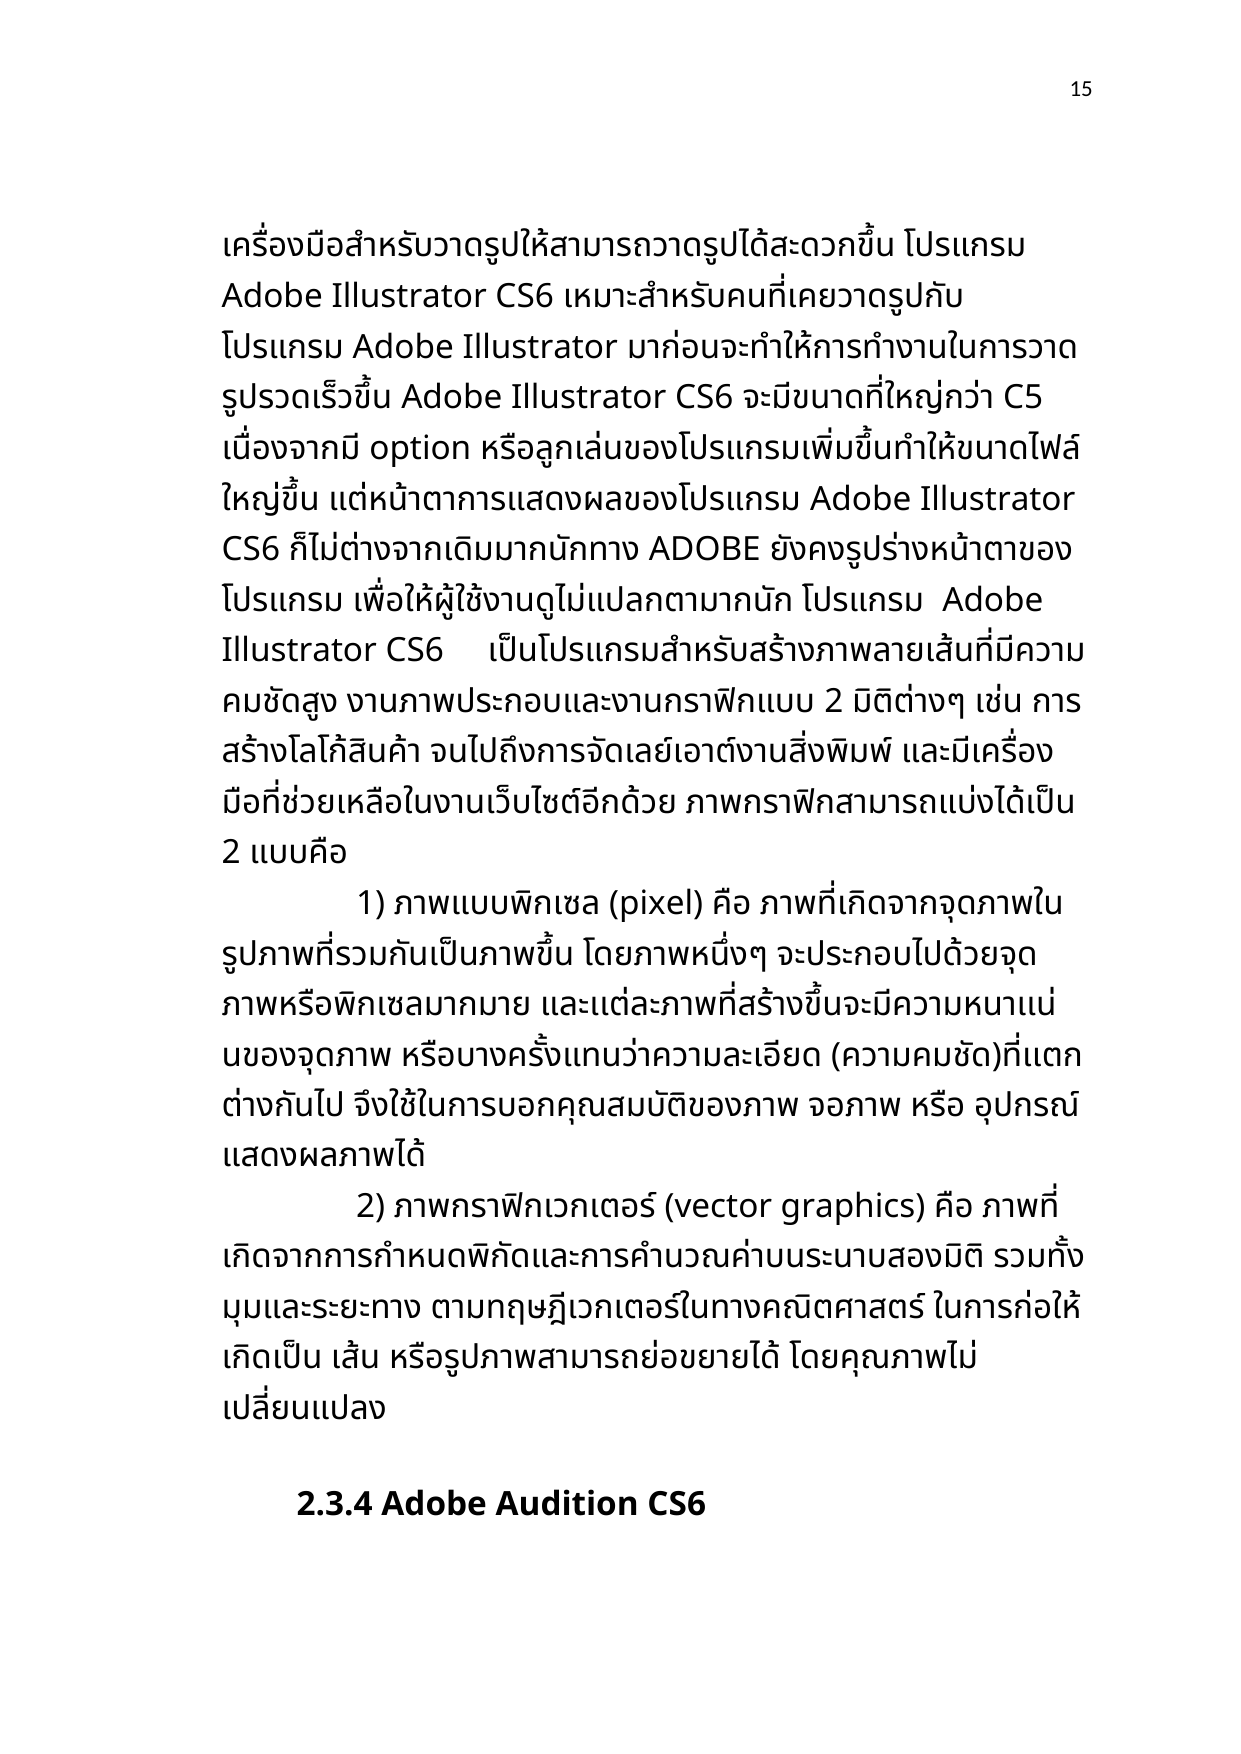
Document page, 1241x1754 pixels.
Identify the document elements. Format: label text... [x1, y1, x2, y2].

text 2.3.4 Adobe Audition CS6 [221, 1479, 1092, 1525]
text 1) ภาพแบบพิกเซล (pixel) คือ ภาพที่เกิดจากจุดภาพในรูปภาพที่รวมกันเป็นภาพขึ้น โดยภาพหนึ่งๆ จะประกอบไปด้วยจุดภาพหรือพิกเซลมากมาย และเเต่ละภาพที่สร้างขึ้นจะมีความหนาเเน่นของจุดภาพ หรือบางครั้งแทนว่าความละเอียด (ความคมชัด)ที่เเตกต่างกันไป จึงใช้ในการบอกคุณสมบัติของภาพ จอภาพ หรือ อุปกรณ์แสดงผลภาพได้ [221, 879, 1092, 1182]
text 2) ภาพกราฟิกเวกเตอร์ (vector graphics) คือ ภาพที่เกิดจากการกำหนดพิกัดและการคำนวณค่าบนระนาบสองมิติ รวมทั้งมุมและระยะทาง ตามทฤษฎีเวกเตอร์ในทางคณิตศาสตร์ ในการก่อให้เกิดเป็น เส้น หรือรูปภาพสามารถย่อขยายได้ โดยคุณภาพไม่เปลี่ยนแปลง [221, 1182, 1092, 1434]
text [221, 221, 1092, 879]
